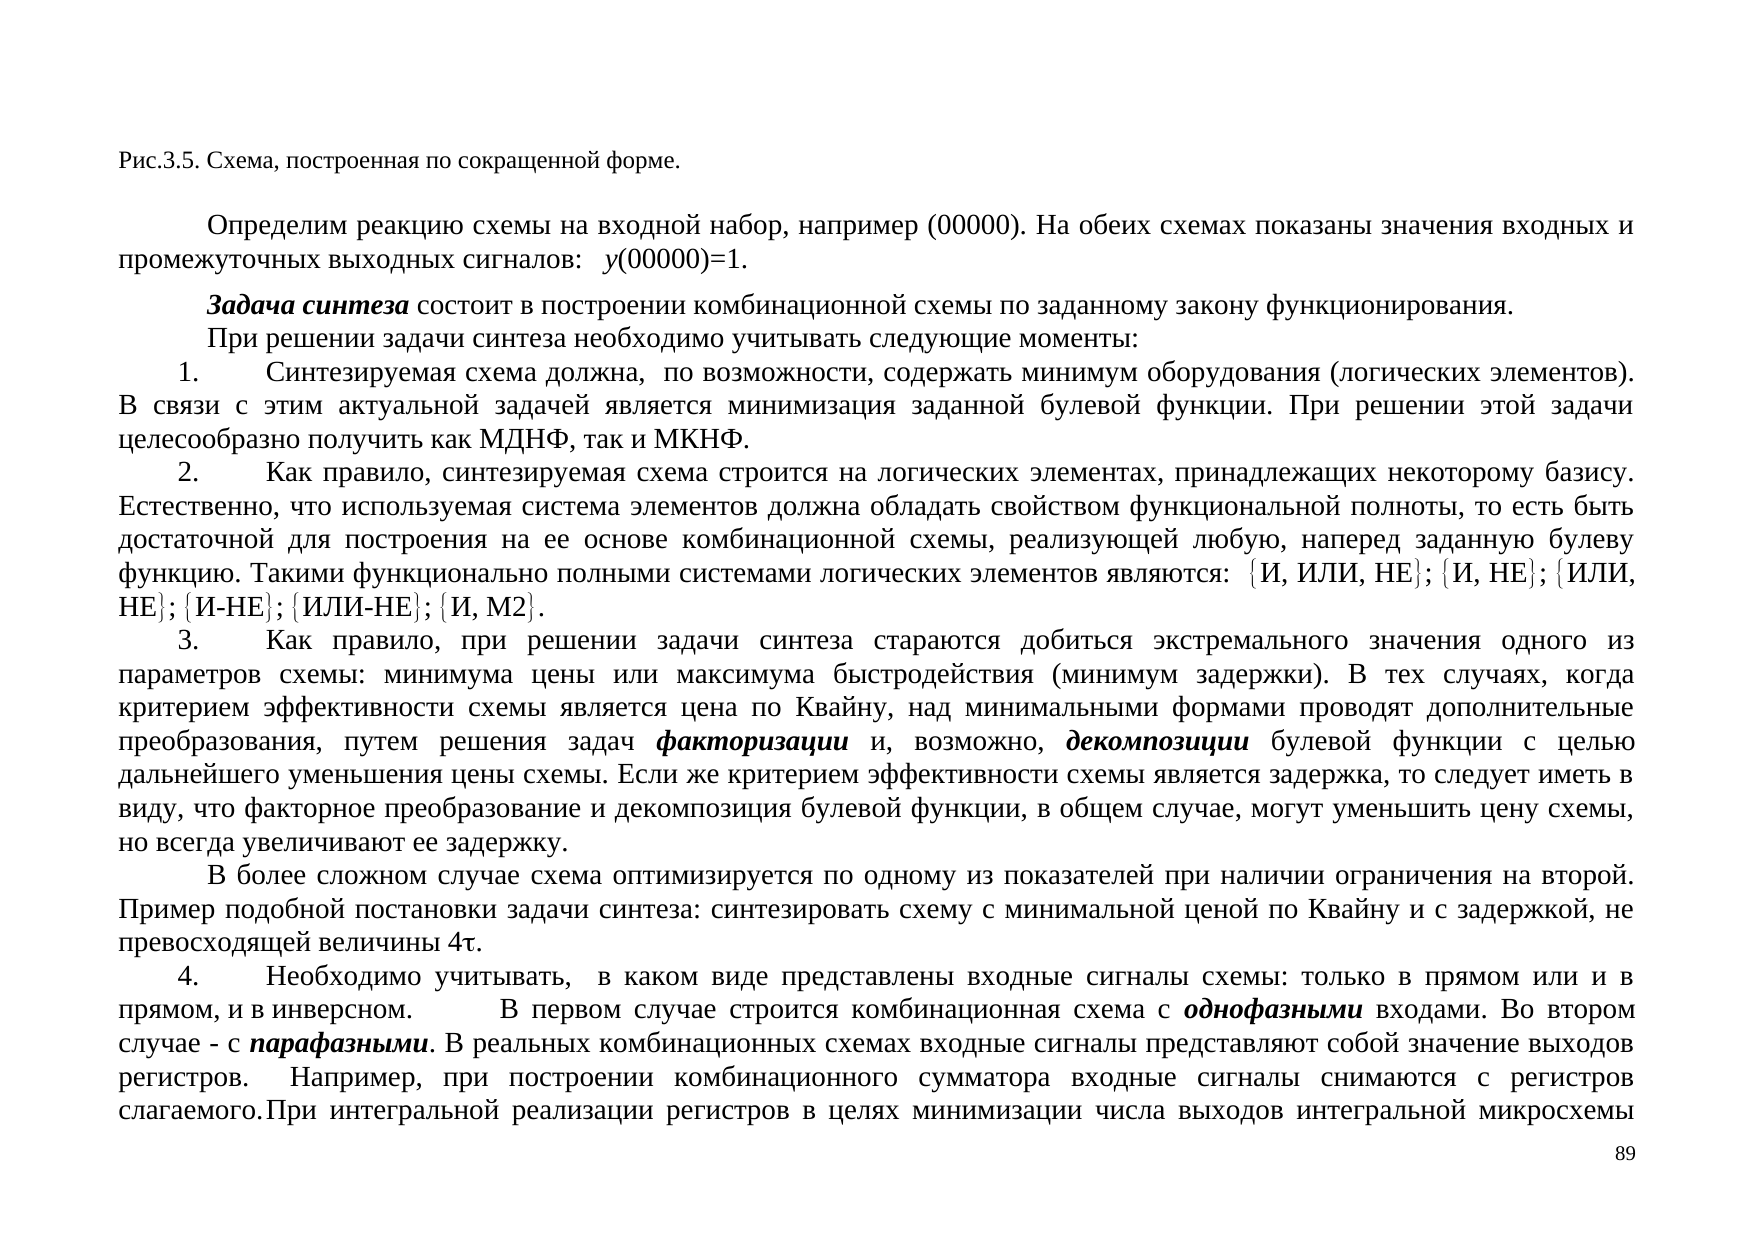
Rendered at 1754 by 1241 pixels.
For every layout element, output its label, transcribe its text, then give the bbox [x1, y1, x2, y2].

text При решении задачи синтеза необходимо учитывать следующие моменты: [118, 320, 1636, 354]
text В более сложном случае схема оптимизируется по одному из показателей при наличии ограничения на второй. Пример подобной постановки задачи синтеза: синтезировать схему с минимальной ценой по Квайну и с задержкой, не превосходящей величины 4. [118, 857, 1636, 958]
list Синтезируемая схема должна, по возможности, содержать минимум оборудования (логических элементов). В связи с этим актуальной задачей является минимизация заданной булевой функции. При решении этой задачи целесообразно получить как МДНФ, так и МКНФ. [118, 354, 1636, 454]
text Задача синтеза состоит в построении комбинационной схемы по заданному закону функционирования. [118, 287, 1636, 320]
text Определим реакцию схемы на входной набор, например (00000). На обеих схемах показаны значения входных и промежуточных выходных сигналов: у(00000)=1. [118, 207, 1636, 274]
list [118, 958, 1636, 1126]
list Как правило, синтезируемая схема строится на логических элементах, принадлежащих некоторому базису. Естественно, что используемая система элементов должна обладать свойством функциональной полноты, то есть быть достаточной для построения на ее основе комбинационной схемы, реализующей любую, наперед заданную булеву функцию. Такими функционально полными системами логических элементов являются: И, ИЛИ, НЕ; И, НЕ; ИЛИ, НЕ; И-НЕ; ИЛИ-НЕ; И, М2. [118, 454, 1636, 622]
list Как правило, при решении задачи синтеза стараются добиться экстремального значения одного из параметров схемы: минимума цены или максимума быстродействия (минимум задержки). В тех случаях, когда критерием эффективности схемы является цена по Квайну, над минимальными формами проводят дополнительные преобразования, путем решения задач факторизации и, возможно, декомпозиции булевой функции с целью дальнейшего уменьшения цены схемы. Если же критерием эффективности схемы является задержка, то следует иметь в виду, что факторное преобразование и декомпозиция булевой функции, в общем случае, могут уменьшить цену схемы, но всегда увеличивают ее задержку. [118, 622, 1636, 857]
text Рис.3.5. Схема, построенная по сокращенной форме. [118, 145, 1636, 174]
